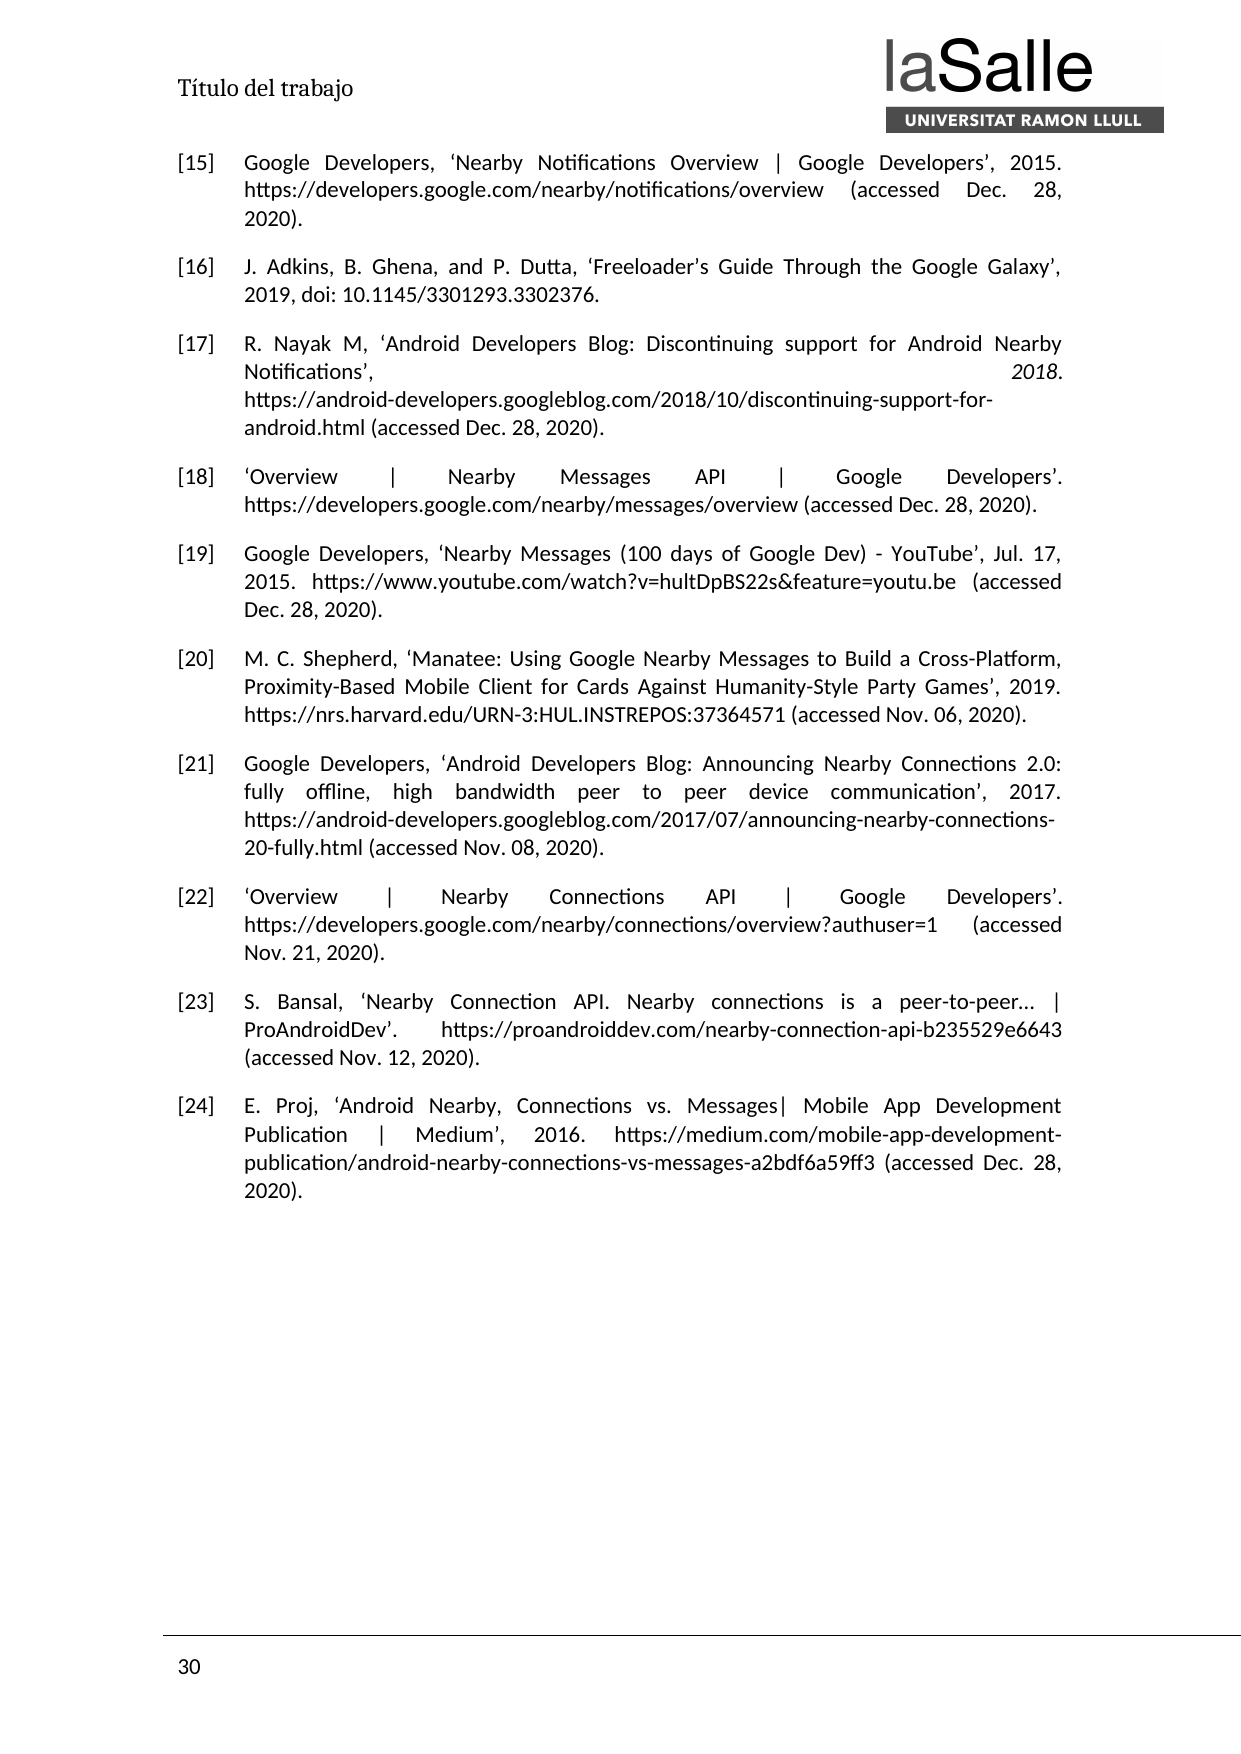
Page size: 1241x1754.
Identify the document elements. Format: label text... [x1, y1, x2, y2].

text [24] E. Proj, ‘Android Nearby, Connections vs. Messages| Mobile App Development Publication | Medium’, 2016. https://medium.com/mobile-app-development-publication/android-nearby-connections-vs-messages-a2bdf6a59ff3 (accessed Dec. 28, 2020). [177, 1092, 1063, 1204]
text [18] ‘Overview | Nearby Messages API | Google Developers’. https://developers.google.com/nearby/messages/overview (accessed Dec. 28, 2020). [177, 462, 1063, 518]
picture [886, 38, 1164, 133]
text [17] R. Nayak M, ‘Android Developers Blog: Discontinuing support for Android Nearby Notifications’, 2018. https://android-developers.googleblog.com/2018/10/discontinuing-support-for-android.html (accessed Dec. 28, 2020). [177, 329, 1063, 441]
text [16] J. Adkins, B. Ghena, and P. Dutta, ‘Freeloader’s Guide Through the Google Galaxy’, 2019, doi: 10.1145/3301293.3302376. [177, 252, 1063, 308]
text [21] Google Developers, ‘Android Developers Blog: Announcing Nearby Connections 2.0: fully offline, high bandwidth peer to peer device communication’, 2017. https://android-developers.googleblog.com/2017/07/announcing-nearby-connections-20-fully.html (accessed Nov. 08, 2020). [177, 749, 1063, 861]
text [20] M. C. Shepherd, ‘Manatee: Using Google Nearby Messages to Build a Cross-Platform, Proximity-Based Mobile Client for Cards Against Humanity-Style Party Games’, 2019. https://nrs.harvard.edu/URN-3:HUL.INSTREPOS:37364571 (accessed Nov. 06, 2020). [177, 644, 1063, 728]
text [22] ‘Overview | Nearby Connections API | Google Developers’. https://developers.google.com/nearby/connections/overview?authuser=1 (accessed Nov. 21, 2020). [177, 882, 1063, 966]
text [23] S. Bansal, ‘Nearby Connection API. Nearby connections is a peer-to-peer… | ProAndroidDev’. https://proandroiddev.com/nearby-connection-api-b235529e6643 (accessed Nov. 12, 2020). [177, 987, 1063, 1071]
text [15] Google Developers, ‘Nearby Notifications Overview | Google Developers’, 2015. https://developers.google.com/nearby/notifications/overview (accessed Dec. 28, 2020). [177, 148, 1063, 232]
text [19] Google Developers, ‘Nearby Messages (100 days of Google Dev) - YouTube’, Jul. 17, 2015. https://www.youtube.com/watch?v=hultDpBS22s&feature=youtu.be (accessed Dec. 28, 2020). [177, 539, 1063, 623]
